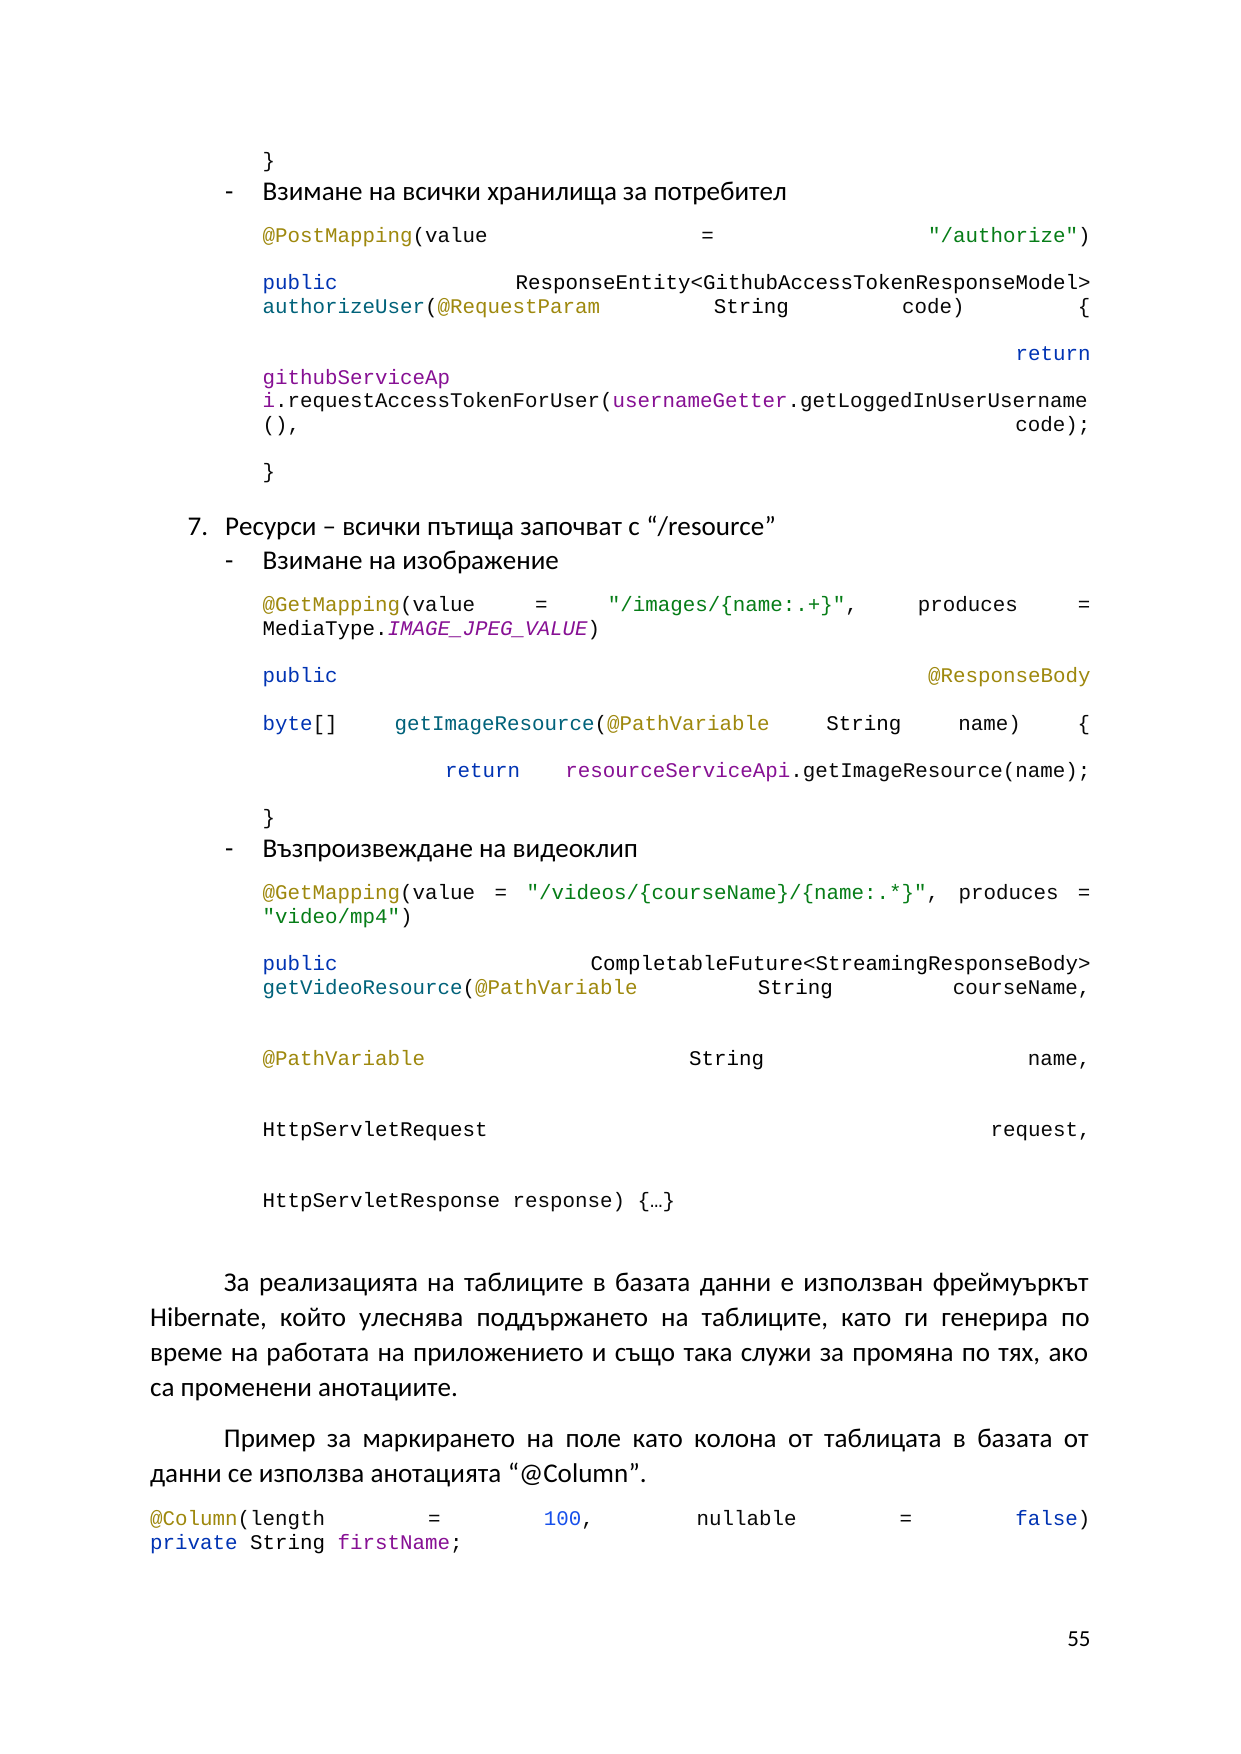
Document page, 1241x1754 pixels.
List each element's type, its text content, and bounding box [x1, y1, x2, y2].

text byte[] getImageResource(@PathVariable String name) { [262, 713, 1090, 760]
text public CompletableFuture<StreamingResponseBody> getVideoResource(@PathVariable String courseName, [262, 953, 1090, 1024]
text HttpServletResponse response) {…} [262, 1166, 1090, 1213]
text @Column(length = 100, nullable = false) private String firstName; [150, 1508, 1090, 1556]
list Възпроизвеждане на видеоклип [225, 831, 1090, 864]
text За реализацията на таблиците в базата данни е използван фреймуъркът Hibernate, който улеснява поддържането на таблиците, като ги генерира по време на работата на приложението и също така служи за промяна по тях, ако са променени анотациите. [150, 1265, 1090, 1403]
text HttpServletRequest request, [262, 1095, 1090, 1166]
text } [262, 807, 1090, 831]
text public ResponseEntity<GithubAccessTokenResponseModel> authorizeUser(@RequestParam String code) { [262, 272, 1090, 343]
text @GetMapping(value = "/images/{name:.+}", produces = MediaType.IMAGE_JPEG_VALUE) [262, 594, 1090, 665]
text @PathVariable String name, [262, 1024, 1090, 1095]
text return resourceServiceApi.getImageResource(name); [262, 760, 1090, 807]
text return githubServiceApi.requestAccessTokenForUser(usernameGetter.getLoggedInUserUsername(), code); [262, 343, 1090, 461]
text } [262, 461, 1090, 485]
list Ресурси – всички пътища започват с “/resource” [187, 509, 1090, 542]
text @GetMapping(value = "/videos/{courseName}/{name:.*}", produces = "video/mp4") [262, 882, 1090, 953]
list Взимане на изображение [225, 543, 1090, 576]
list Взимане на всички хранилища за потребител [225, 174, 1090, 207]
text @PostMapping(value = "/authorize") [262, 225, 1090, 272]
text } [262, 150, 1090, 174]
text public @ResponseBody [262, 665, 1090, 713]
text Пример за маркирането на поле като колона от таблицата в базата от данни се използва анотацията “@Column”. [150, 1422, 1090, 1489]
